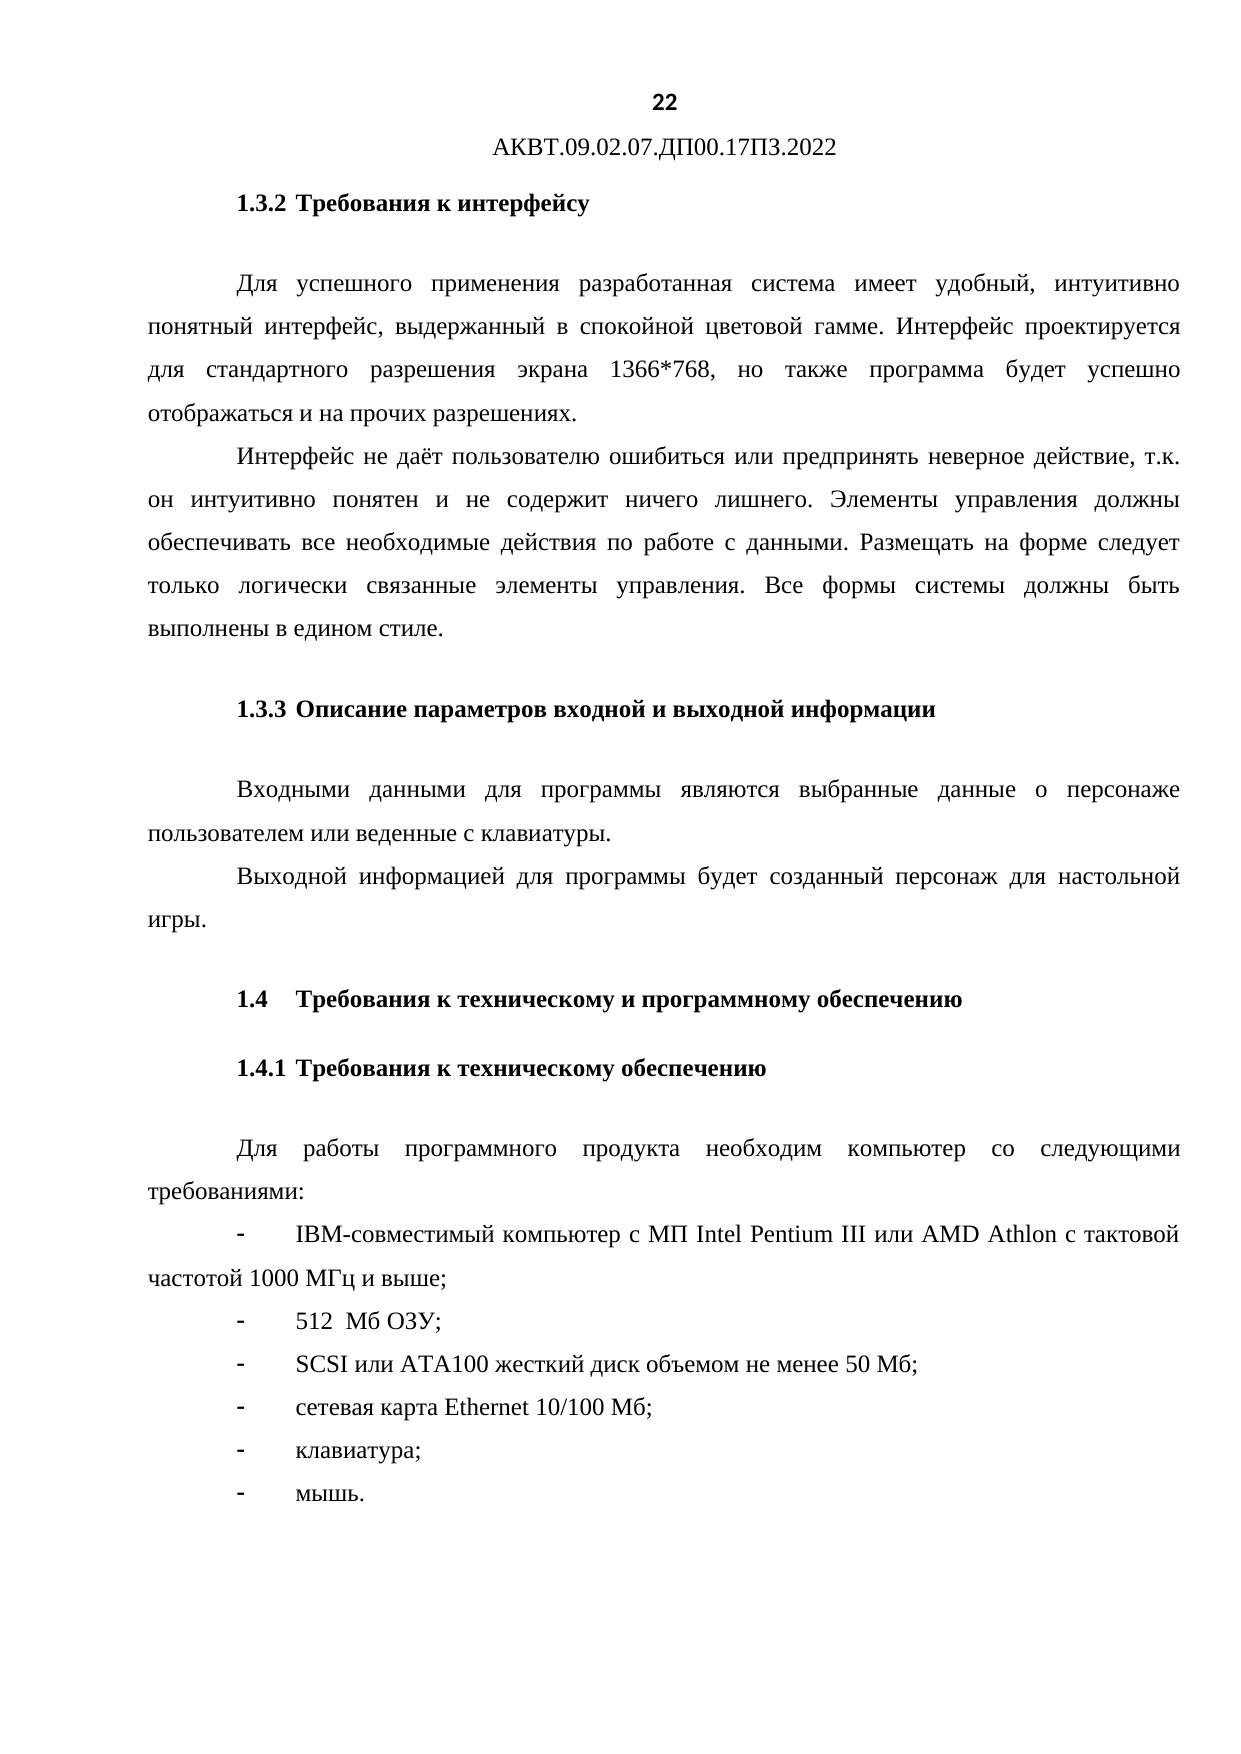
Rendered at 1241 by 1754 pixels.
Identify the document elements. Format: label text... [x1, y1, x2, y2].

list мышь. [148, 1478, 1181, 1507]
subtitle Описание параметров входной и выходной информации [148, 694, 1181, 723]
list IBM-совместимый компьютер с МП Intel Pentium III или AMD Athlon с тактовой частотой 1000 МГц и выше; [148, 1219, 1181, 1291]
list SCSI или АТА100 жесткий диск объемом не менее 50 Мб; [148, 1349, 1181, 1378]
list сетевая карта Ethernet 10/100 Мб; [148, 1392, 1181, 1421]
list 512 Мб ОЗУ; [148, 1306, 1181, 1334]
text Интерфейс не даёт пользователю ошибиться или предпринять неверное действие, т.к. он интуитивно понятен и не содержит ничего лишнего. Элементы управления должны обеспечивать все необходимые действия по работе с данными. Размещать на форме следует только логически связанные элементы управления. Все формы системы должны быть выполнены в едином стиле. [148, 441, 1181, 642]
text Для успешного применения разработанная система имеет удобный, интуитивно понятный интерфейс, выдержанный в спокойной цветовой гамме. Интерфейс проектируется для стандартного разрешения экрана 1366*768, но также программа будет успешно отображаться и на прочих разрешениях. [148, 268, 1181, 426]
text Входными данными для программы являются выбранные данные о персонаже пользователем или веденные с клавиатуры. [148, 774, 1181, 846]
subtitle Требования к интерфейсу [148, 188, 1181, 216]
list клавиатура; [148, 1435, 1181, 1464]
subtitle Требования к техническому обеспечению [148, 1053, 1181, 1081]
subtitle Требования к техническому и программному обеспечению [148, 984, 1181, 1013]
text Выходной информацией для программы будет созданный персонаж для настольной игры. [148, 861, 1181, 933]
text Для работы программного продукта необходим компьютер со следующими требованиями: [148, 1133, 1181, 1205]
